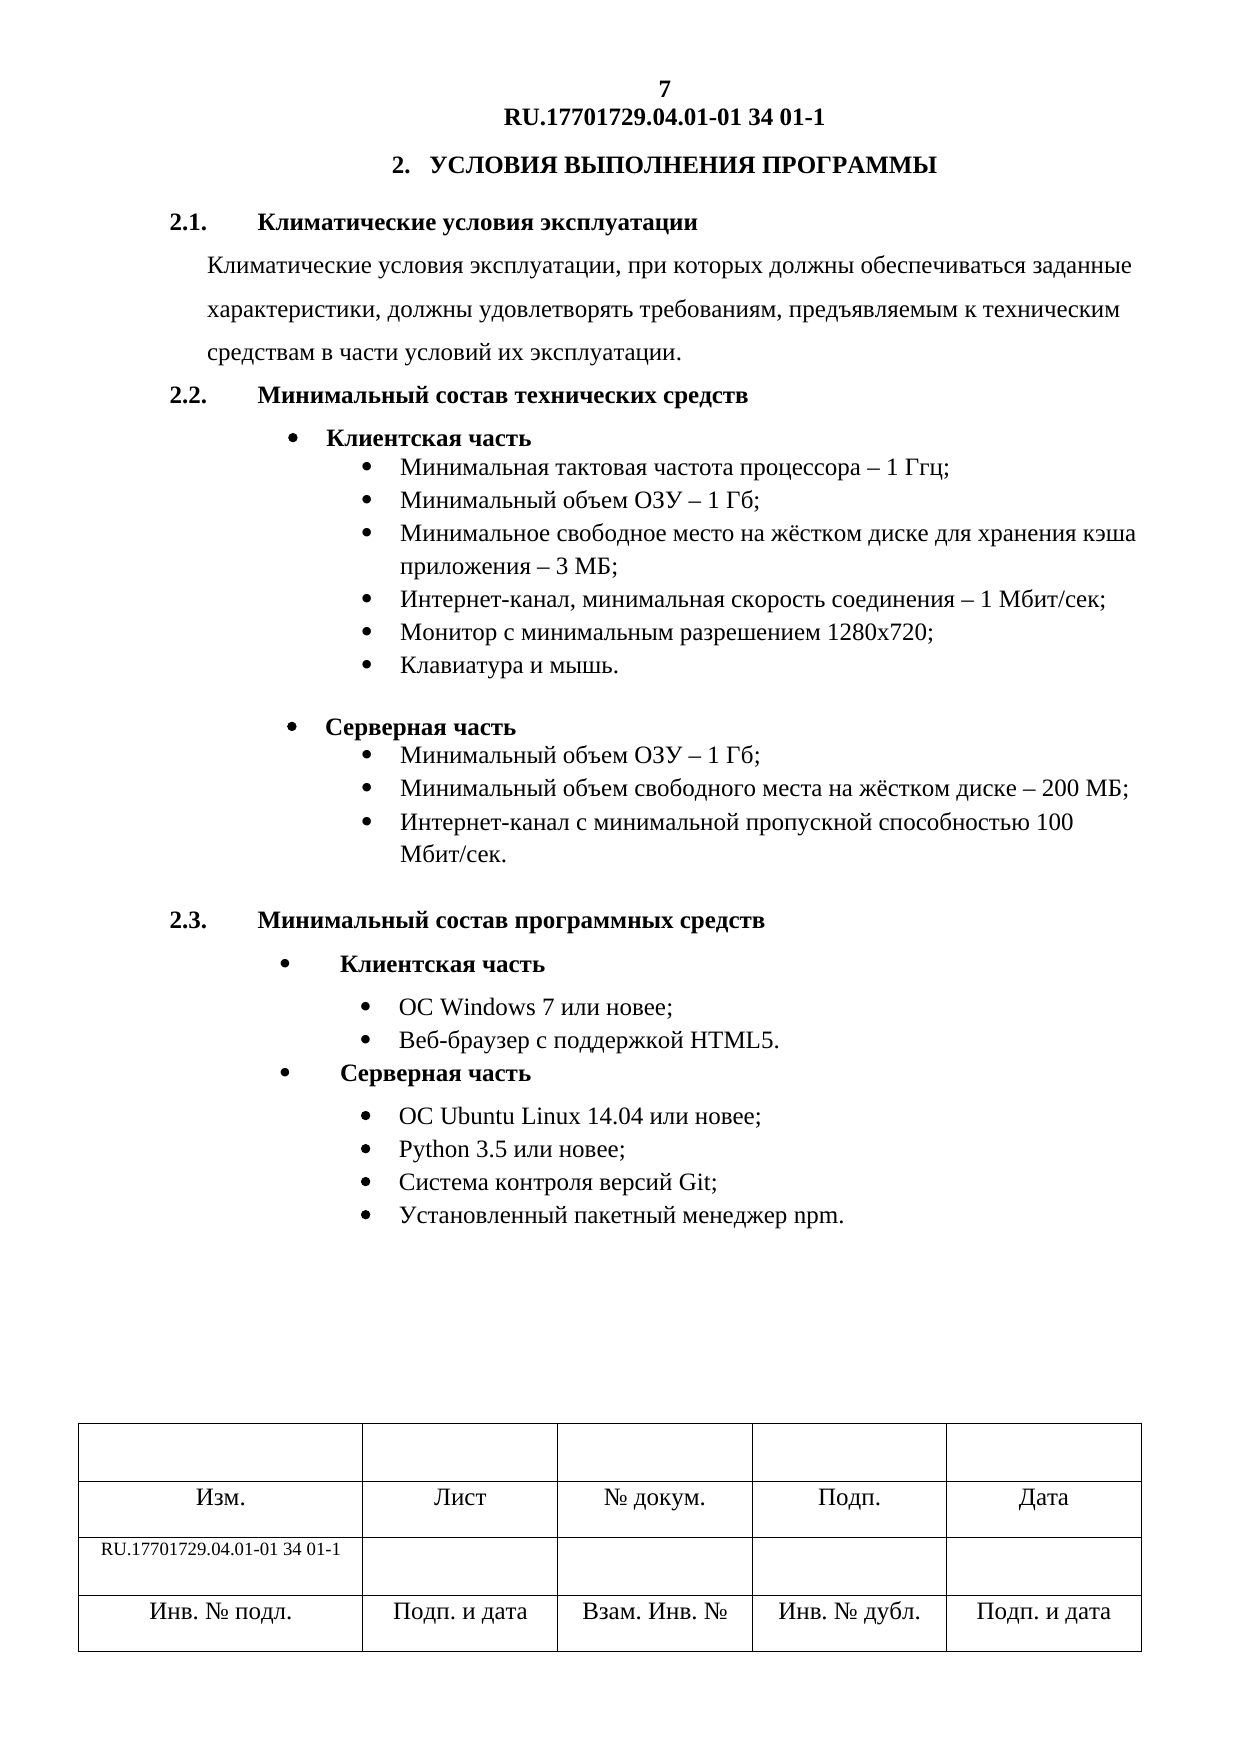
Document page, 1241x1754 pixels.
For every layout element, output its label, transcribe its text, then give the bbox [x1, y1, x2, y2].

list Установленный пакетный менеджер npm. [361, 1200, 1152, 1229]
list Климатические условия эксплуатации, при которых должны обеспечиваться заданные характеристики, должны удовлетворять требованиям, предъявляемым к техническим средствам в части условий их эксплуатации. [207, 251, 1152, 366]
list Клиентская часть [281, 949, 1152, 977]
list Серверная часть [287, 712, 1152, 741]
list Минимальная тактовая частота процессора – 1 Ггц; [362, 452, 1152, 481]
list Минимальный состав программных средств [169, 906, 1152, 934]
list Минимальный состав технических средств [169, 380, 1152, 409]
list Веб-браузер с поддержкой HTML5. [361, 1025, 1152, 1054]
list УСЛОВИЯ ВЫПОЛНЕНИЯ ПРОГРАММЫ [177, 150, 1152, 179]
list Интернет-канал, минимальная скорость соединения – 1 Мбит/сек; [362, 584, 1152, 613]
list Климатические условия эксплуатации [169, 207, 1152, 236]
list Система контроля версий Git; [361, 1167, 1152, 1196]
list Клавиатура и мышь. [362, 650, 1152, 679]
list Интернет-канал с минимальной пропускной способностью 100 Мбит/сек. [362, 807, 1152, 868]
list Минимальный объем ОЗУ – 1 Гб; [362, 485, 1152, 514]
list Монитор с минимальным разрешением 1280х720; [362, 617, 1152, 646]
list Серверная часть [281, 1058, 1152, 1087]
list Python 3.5 или новее; [361, 1134, 1152, 1163]
list Минимальное свободное место на жёстком диске для хранения кэша приложения – 3 МБ; [362, 518, 1152, 580]
list ОС Ubuntu Linux 14.04 или новее; [361, 1101, 1152, 1130]
list Минимальный объем свободного места на жёстком диске – 200 МБ; [362, 773, 1152, 802]
list ОС Windows 7 или новее; [361, 992, 1152, 1021]
list Минимальный объем ОЗУ – 1 Гб; [362, 741, 1152, 769]
list Клиентская часть [288, 423, 1152, 452]
